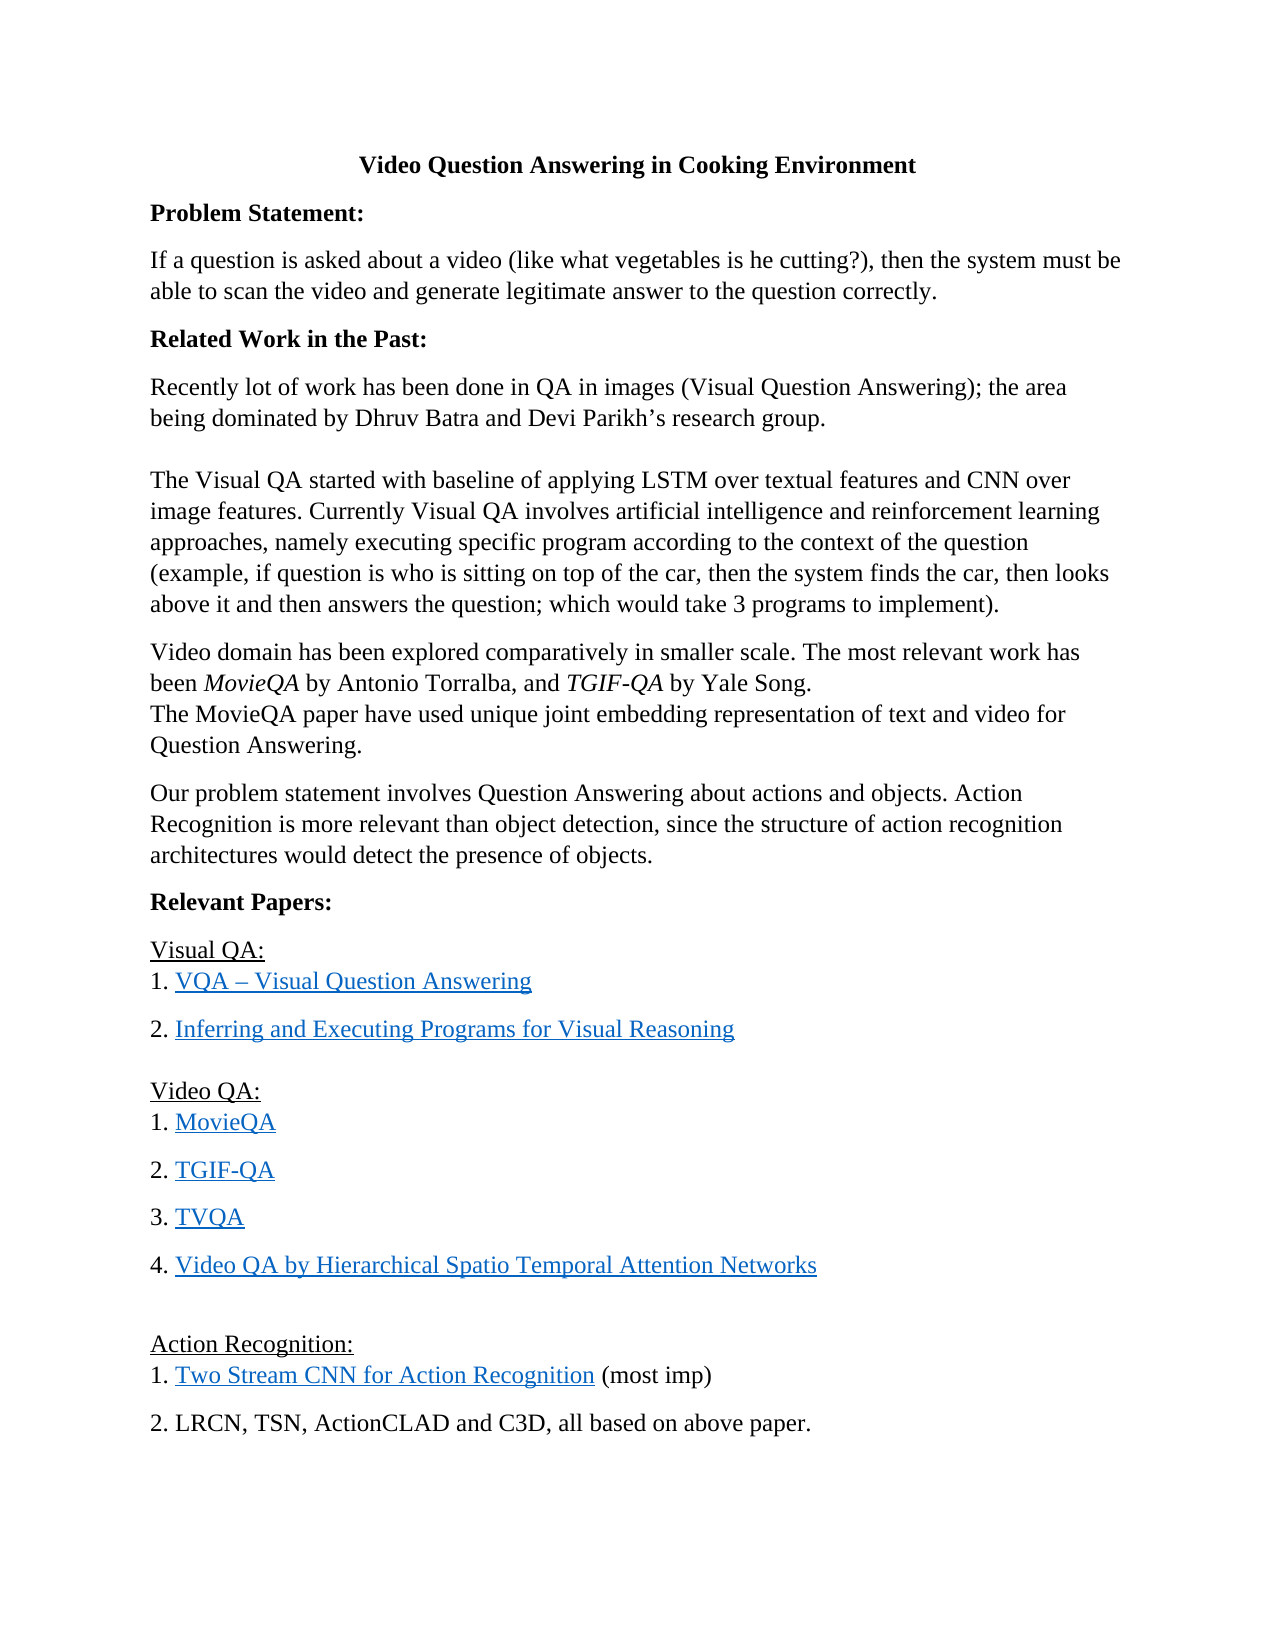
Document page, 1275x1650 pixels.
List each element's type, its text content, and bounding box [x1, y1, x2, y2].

text Video Question Answering in Cooking Environment [150, 150, 1125, 179]
text Relevant Papers: [150, 887, 1125, 916]
text Video domain has been explored comparatively in smaller scale. The most relevant work has been MovieQA by Antonio Torralba, and TGIF-QA by Yale Song. The MovieQA paper have used unique joint embedding representation of text and video for Question Answering. [150, 637, 1125, 759]
text Recently lot of work has been done in QA in images (Visual Question Answering); the area being dominated by Dhruv Batra and Devi Parikh’s research group. The Visual QA started with baseline of applying LSTM over textual features and CNN over image features. Currently Visual QA involves artificial intelligence and reinforcement learning approaches, namely executing specific program according to the context of the question (example, if question is who is sitting on top of the car, then the system finds the car, then looks above it and then answers the question; which would take 3 programs to implement). [150, 372, 1125, 618]
text If a question is asked about a video (like what vegetables is he cutting?), then the system must be able to scan the video and generate legitimate answer to the question correctly. [150, 245, 1125, 305]
text 2. Inferring and Executing Programs for Visual Reasoning Video QA: 1. MovieQA [150, 1014, 1125, 1136]
text Action Recognition: 1. Two Stream CNN for Action Recognition (most imp) [150, 1298, 1125, 1389]
text Problem Statement: [150, 198, 1125, 226]
text 2. LRCN, TSN, ActionCLAD and C3D, all based on above paper. [150, 1408, 1125, 1436]
text 2. TGIF-QA [150, 1155, 1125, 1183]
text Our problem statement involves Question Answering about actions and objects. Action Recognition is more relevant than object detection, since the structure of action recognition architectures would detect the presence of objects. [150, 778, 1125, 868]
text 3. TVQA [150, 1202, 1125, 1231]
text 4. Video QA by Hierarchical Spatio Temporal Attention Networks [150, 1250, 1125, 1279]
text Visual QA: 1. VQA – Visual Question Answering [150, 935, 1125, 995]
text Related Work in the Past: [150, 324, 1125, 353]
